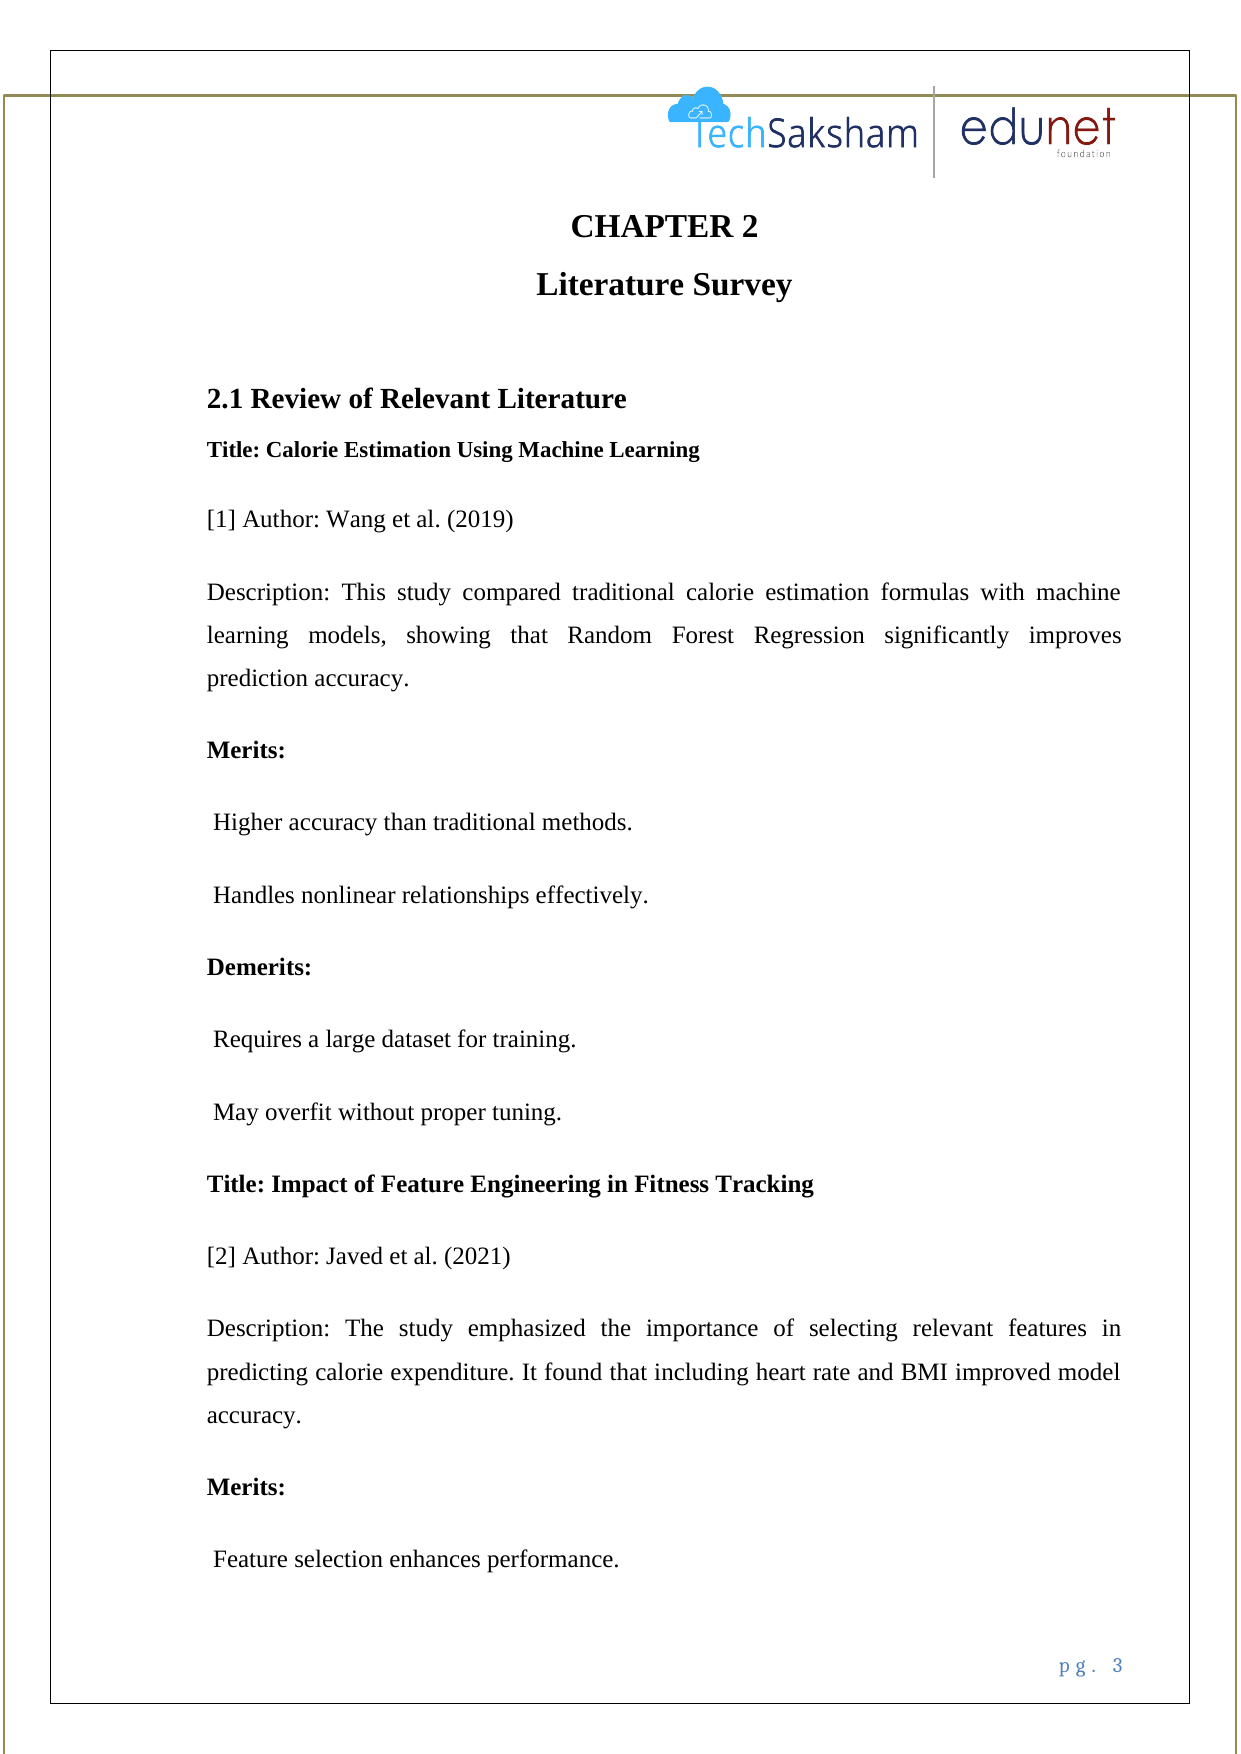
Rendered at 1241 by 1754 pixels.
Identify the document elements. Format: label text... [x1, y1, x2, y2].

text Handles nonlinear relationships effectively. [207, 880, 1122, 908]
text Description: The study emphasized the importance of selecting relevant features in predicting calorie expenditure. It found that including heart rate and BMI improved model accuracy. [207, 1313, 1122, 1428]
picture [955, 100, 1122, 164]
text [1] Author: Wang et al. (2019) [207, 504, 1122, 533]
text Literature Survey [207, 264, 1122, 303]
text Title: Impact of Feature Engineering in Fitness Tracking [207, 1169, 1122, 1198]
picture [662, 79, 923, 154]
text Title: Calorie Estimation Using Machine Learning [207, 436, 1122, 462]
text Description: This study compared traditional calorie estimation formulas with machine learning models, showing that Random Forest Regression significantly improves prediction accuracy. [207, 577, 1122, 692]
text Higher accuracy than traditional methods. [207, 807, 1122, 836]
text Merits: [207, 1472, 1122, 1501]
text CHAPTER 2 [207, 207, 1122, 245]
text May overfit without proper tuning. [207, 1097, 1122, 1125]
text Merits: [207, 735, 1122, 764]
text Requires a large dataset for training. [207, 1024, 1122, 1053]
text Demerits: [207, 952, 1122, 981]
text Feature selection enhances performance. [207, 1544, 1122, 1573]
text 2.1 Review of Relevant Literature [207, 381, 1122, 415]
text [2] Author: Javed et al. (2021) [207, 1241, 1122, 1270]
